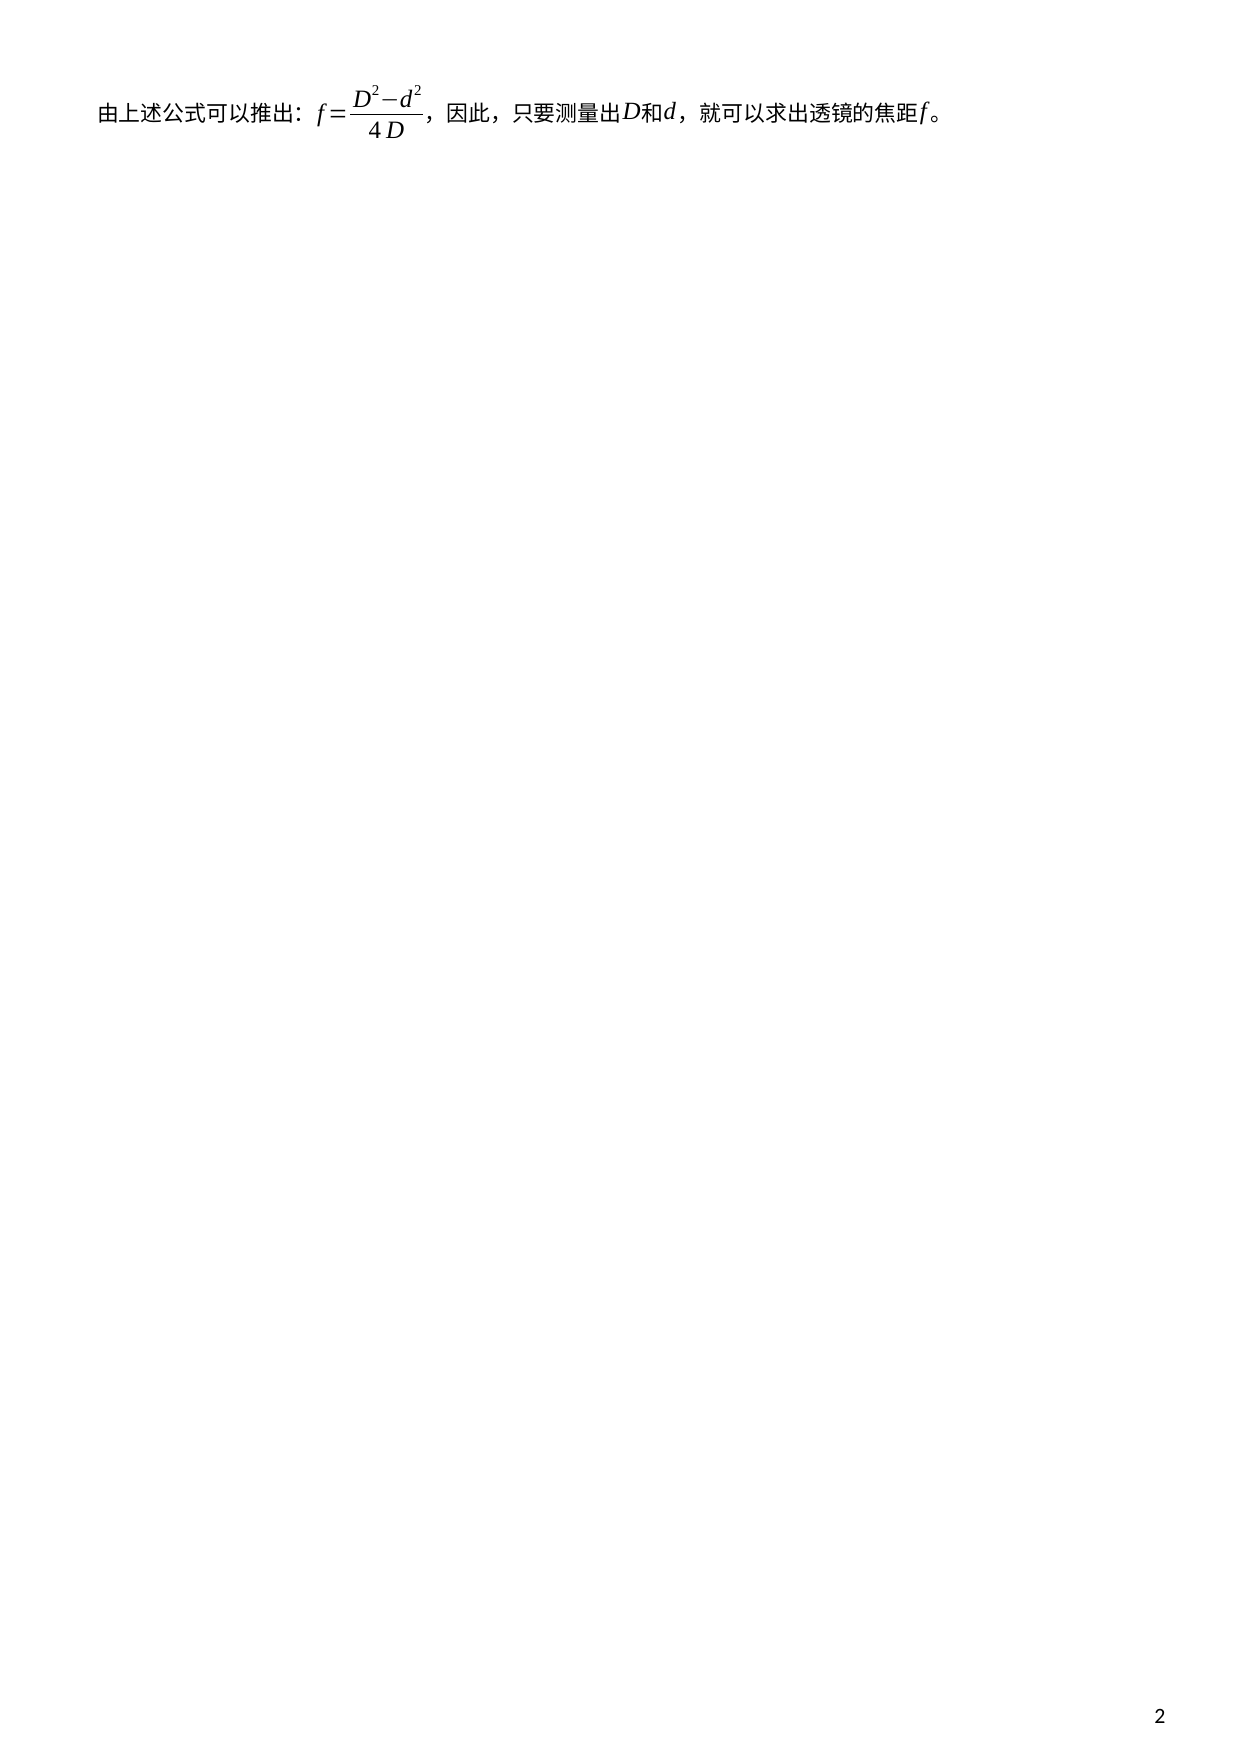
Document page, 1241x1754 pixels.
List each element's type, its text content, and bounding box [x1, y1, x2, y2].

text 由上述公式可以推出：，因此，只要测量出和，就可以求出透镜的焦距。 [75, 81, 1165, 143]
